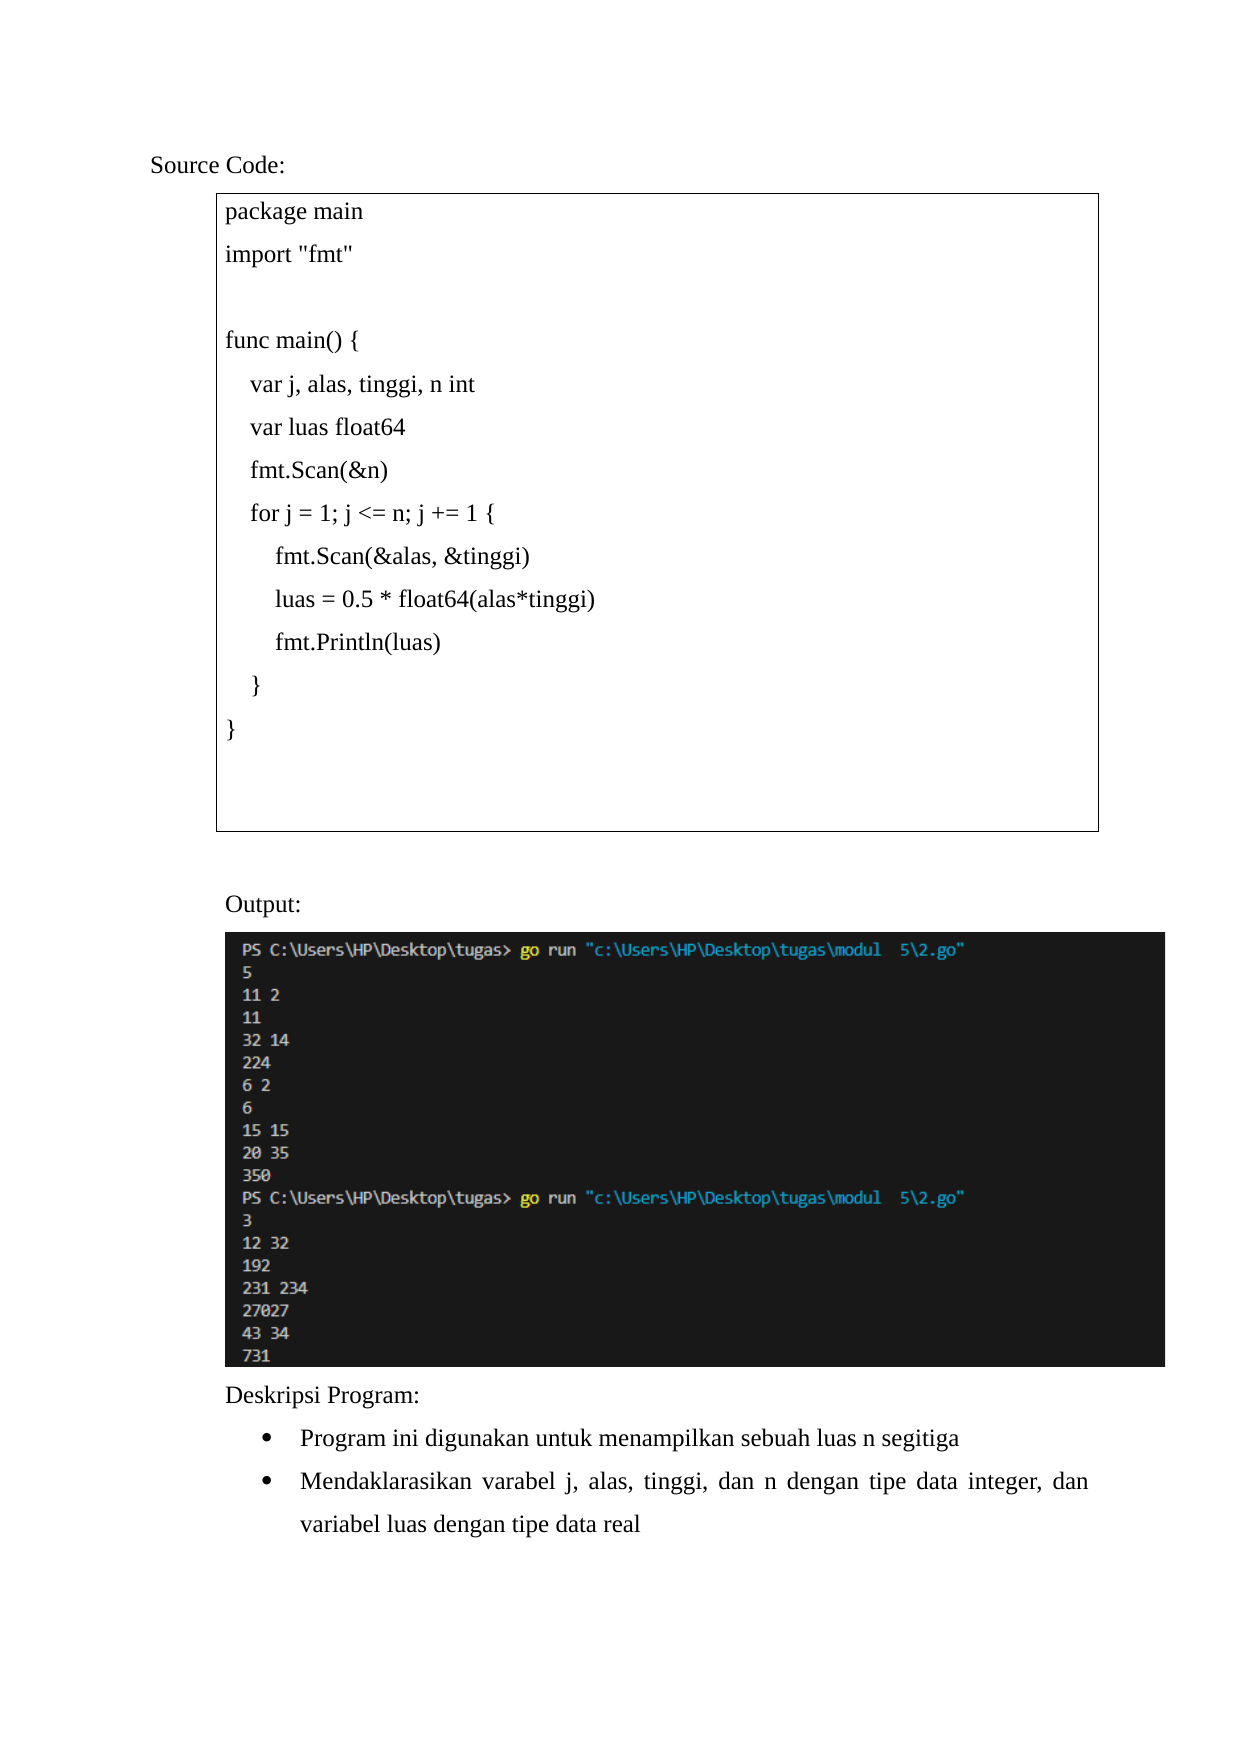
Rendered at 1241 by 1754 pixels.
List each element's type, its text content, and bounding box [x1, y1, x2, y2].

list fmt.Scan(&alas, &tinggi) [217, 538, 1098, 570]
list } [217, 667, 1098, 699]
list luas = 0.5 * float64(alas*tinggi) [217, 581, 1098, 613]
picture [225, 932, 1166, 1367]
list fmt.Scan(&n) [217, 452, 1098, 484]
list for j = 1; j <= n; j += 1 { [217, 495, 1098, 527]
list var j, alas, tinggi, n int [217, 366, 1098, 397]
text Source Code: [150, 150, 1090, 179]
list Deskripsi Program: [225, 1380, 1090, 1409]
list func main() { [217, 322, 1098, 354]
list Output: [225, 889, 1090, 918]
list package main [217, 194, 1098, 225]
list Program ini digunakan untuk menampilkan sebuah luas n segitiga [262, 1423, 1090, 1452]
list var luas float64 [217, 409, 1098, 441]
list import "fmt" [217, 236, 1098, 268]
list Mendaklarasikan varabel j, alas, tinggi, dan n dengan tipe data integer, dan variabel luas dengan tipe data real [262, 1466, 1090, 1538]
list fmt.Println(luas) [217, 624, 1098, 656]
list } [217, 711, 1098, 742]
